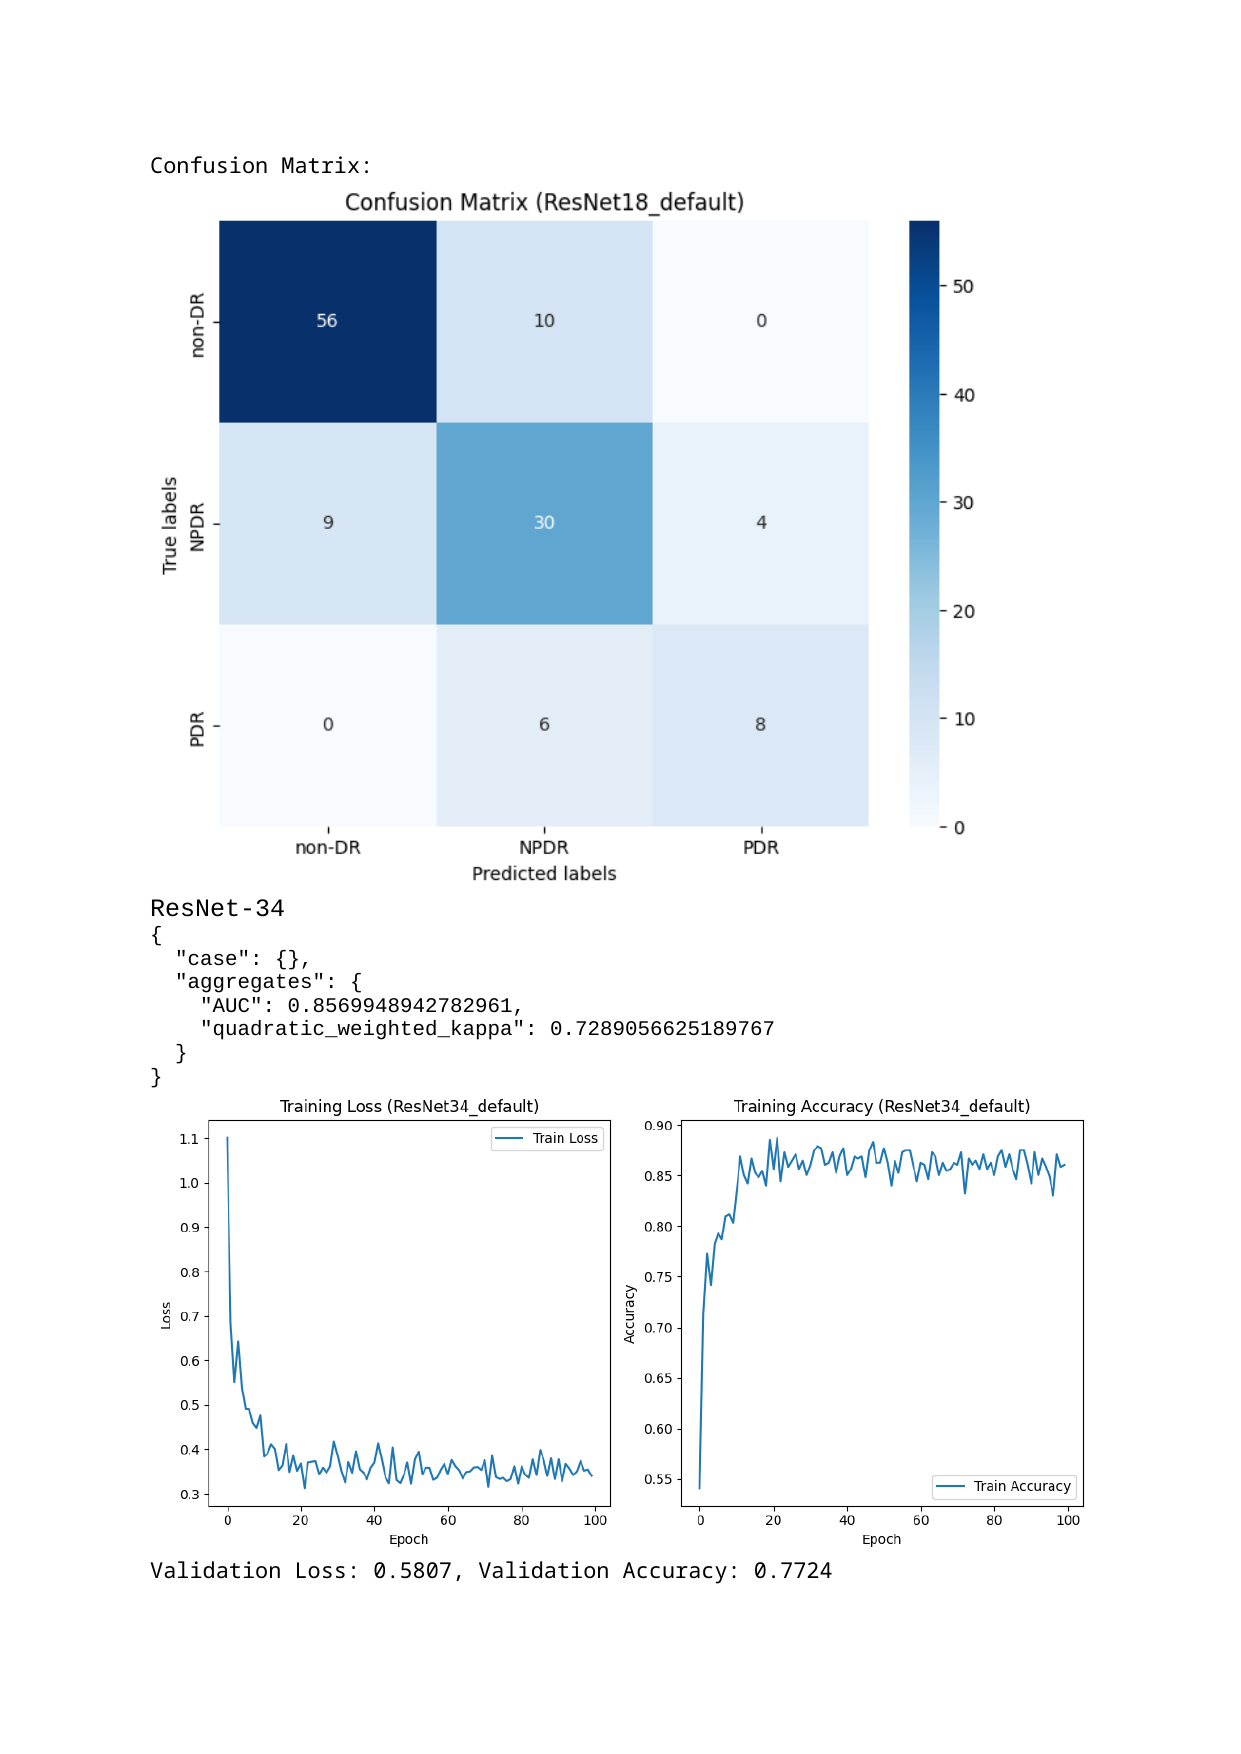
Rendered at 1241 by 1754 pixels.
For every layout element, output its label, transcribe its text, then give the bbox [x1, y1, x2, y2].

text ResNet-34 [150, 896, 1090, 924]
text Validation Loss: 0.5807, Validation Accuracy: 0.7724 [150, 1556, 1090, 1585]
picture [150, 179, 988, 896]
picture [150, 1089, 1091, 1556]
text } [150, 1066, 1090, 1089]
text "case": {}, [150, 947, 1090, 971]
text "quadratic_weighted_kappa": 0.7289056625189767 [150, 1018, 1090, 1042]
text } [150, 1042, 1090, 1066]
text Confusion Matrix: [150, 150, 1090, 180]
text "AUC": 0.8569948942782961, [150, 995, 1090, 1018]
text { [150, 924, 1090, 947]
text "aggregates": { [150, 971, 1090, 995]
